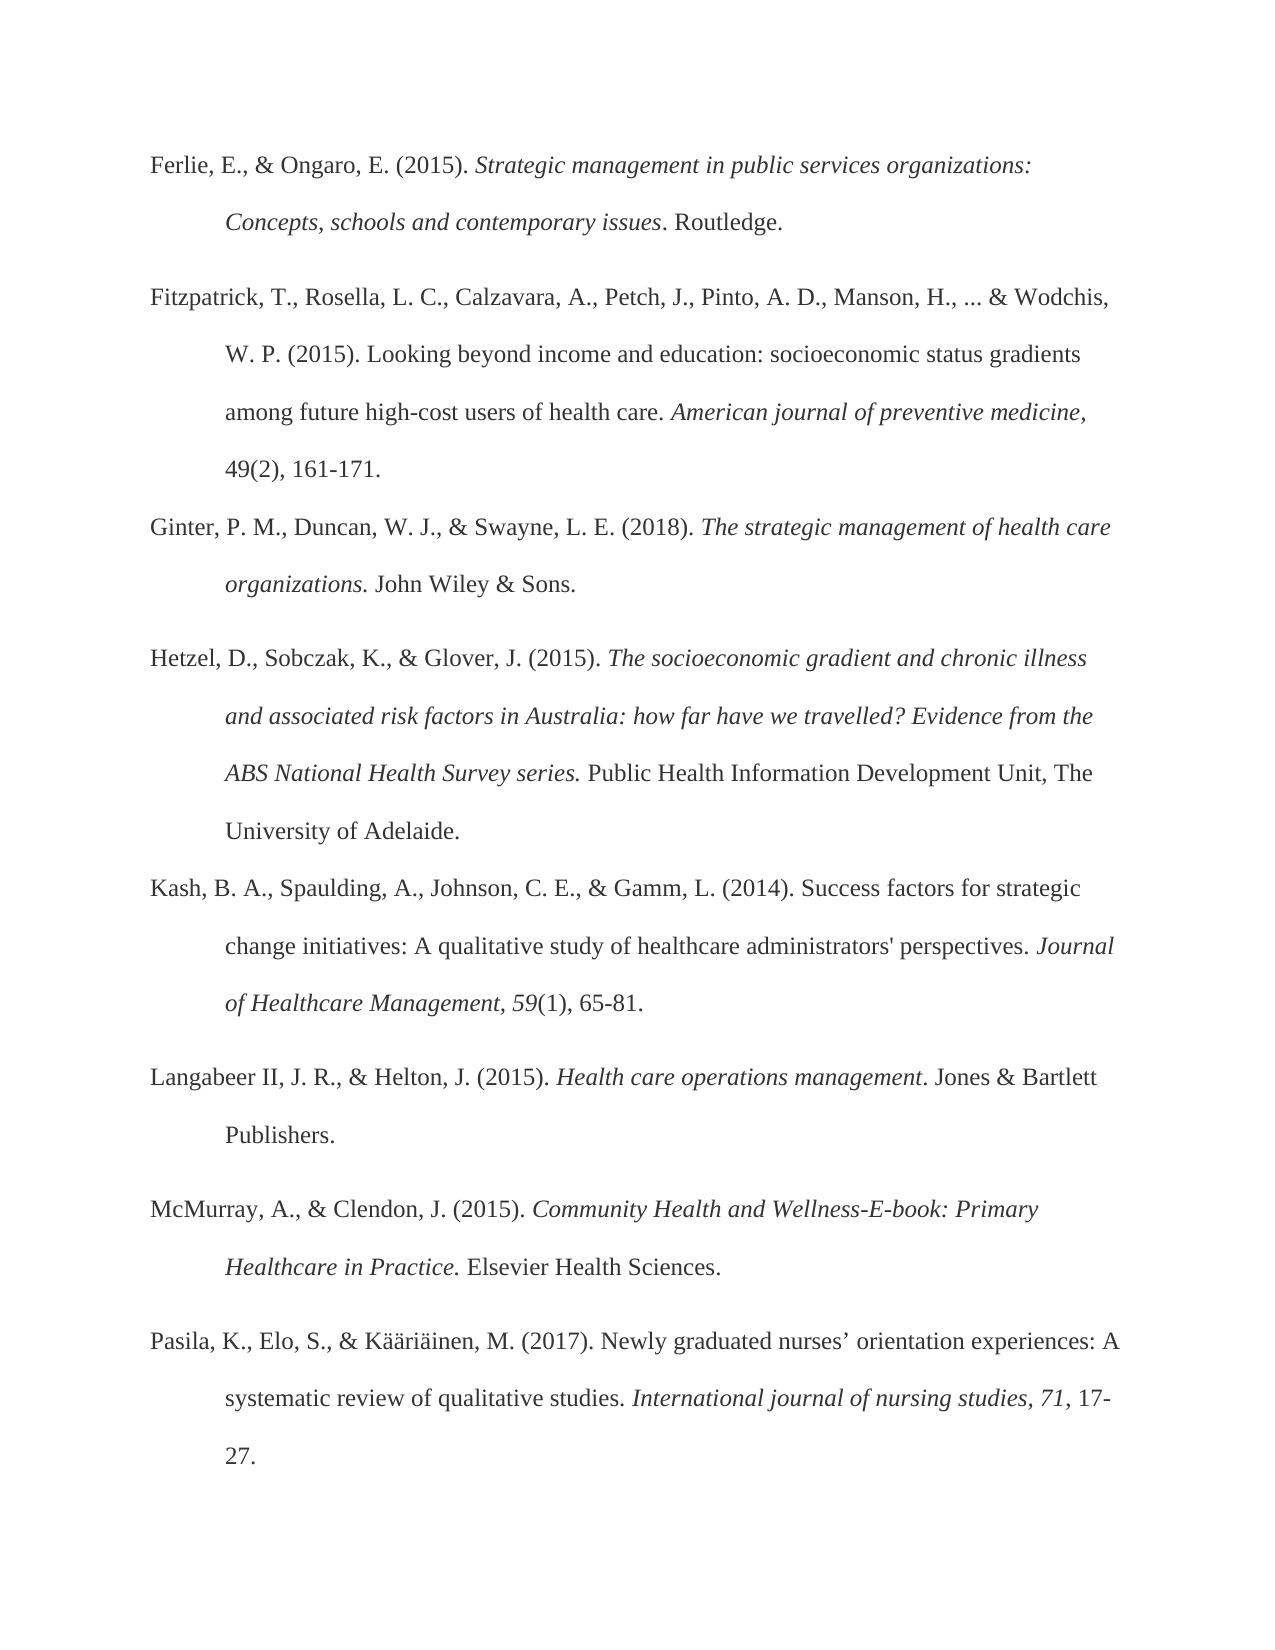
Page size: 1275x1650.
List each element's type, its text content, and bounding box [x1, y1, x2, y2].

text Langabeer II, J. R., & Helton, J. (2015). Health care operations management. Jones & Bartlett Publishers. [150, 1062, 1125, 1149]
text Pasila, K., Elo, S., & Kääriäinen, M. (2017). Newly graduated nurses’ orientation experiences: A systematic review of qualitative studies. International journal of nursing studies, 71, 17- 27. [75, 1326, 1125, 1469]
text Ginter, P. M., Duncan, W. J., & Swayne, L. E. (2018). The strategic management of health care organizations. John Wiley & Sons. [150, 512, 1125, 598]
text Hetzel, D., Sobczak, K., & Glover, J. (2015). The socioeconomic gradient and chronic illness and associated risk factors in Australia: how far have we travelled? Evidence from the ABS National Health Survey series. Public Health Information Development Unit, The University of Adelaide. [150, 643, 1125, 844]
text Ferlie, E., & Ongaro, E. (2015). Strategic management in public services organizations: Concepts, schools and contemporary issues. Routledge. [150, 150, 1125, 236]
text Kash, B. A., Spaulding, A., Johnson, C. E., & Gamm, L. (2014). Success factors for strategic change initiatives: A qualitative study of healthcare administrators' perspectives. Journal of Healthcare Management, 59(1), 65-81. [150, 873, 1125, 1017]
text McMurray, A., & Clendon, J. (2015). Community Health and Wellness-E-book: Primary Healthcare in Practice. Elsevier Health Sciences. [150, 1194, 1125, 1280]
text Fitzpatrick, T., Rosella, L. C., Calzavara, A., Petch, J., Pinto, A. D., Manson, H., ... & Wodchis, W. P. (2015). Looking beyond income and education: socioeconomic status gradients among future high-cost users of health care. American journal of preventive medicine, 49(2), 161-171. [150, 282, 1125, 483]
